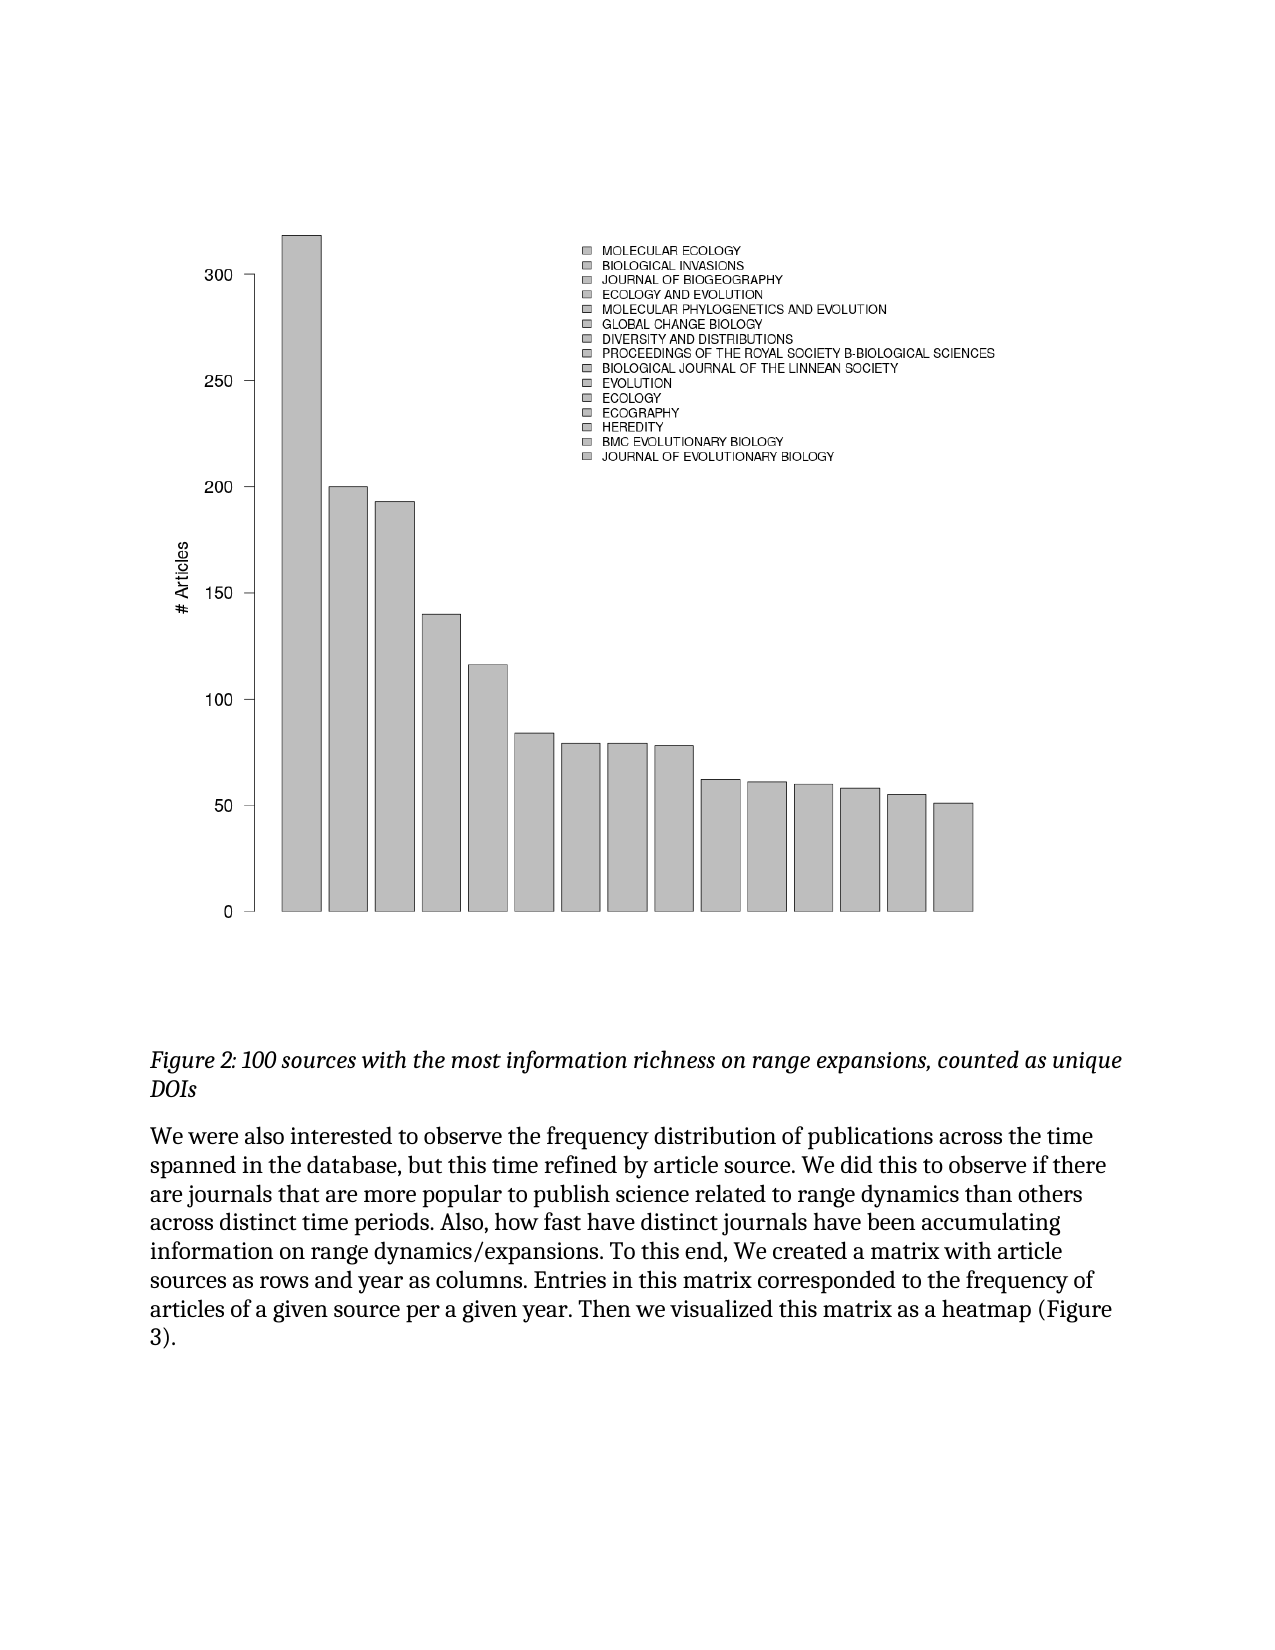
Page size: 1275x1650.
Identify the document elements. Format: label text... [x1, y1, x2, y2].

picture [168, 150, 1044, 1025]
text We were also interested to observe the frequency distribution of publications across the time spanned in the database, but this time refined by article source. We did this to observe if there are journals that are more popular to publish science related to range dynamics than others across distinct time periods. Also, how fast have distinct journals have been accumulating information on range dynamics/expansions. To this end, We created a matrix with article sources as rows and year as columns. Entries in this matrix corresponded to the frequency of articles of a given source per a given year. Then we visualized this matrix as a heatmap (Figure 3). [150, 1122, 1125, 1352]
text Figure 2: 100 sources with the most information richness on range expansions, counted as unique DOIs [150, 1046, 1125, 1103]
